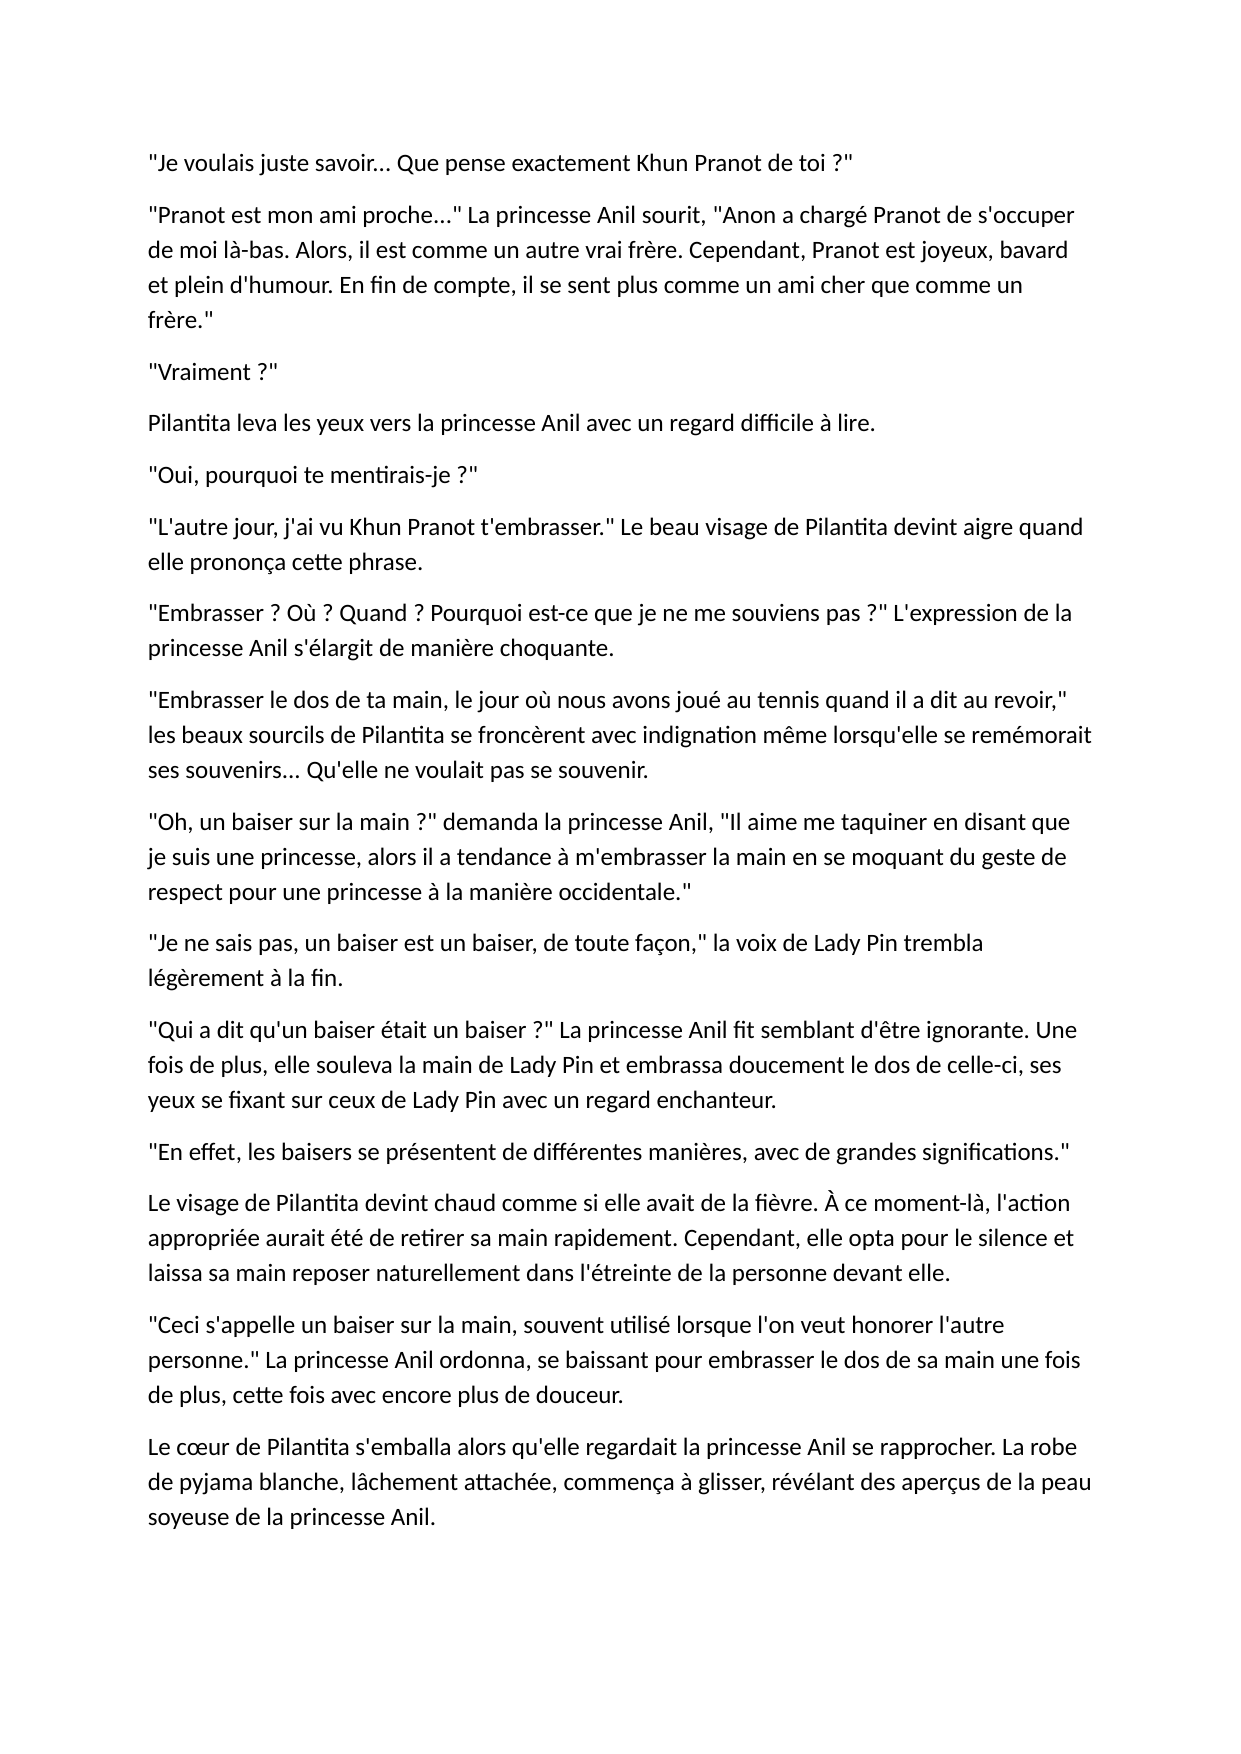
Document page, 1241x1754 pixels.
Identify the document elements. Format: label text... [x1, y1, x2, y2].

text "Pranot est mon ami proche..." La princesse Anil sourit, "Anon a chargé Pranot de s'occuper de moi là-bas. Alors, il est comme un autre vrai frère. Cependant, Pranot est joyeux, bavard et plein d'humour. En fin de compte, il se sent plus comme un ami cher que comme un frère." [148, 199, 1093, 335]
text "Embrasser le dos de ta main, le jour où nous avons joué au tennis quand il a dit au revoir," les beaux sourcils de Pilantita se froncèrent avec indignation même lorsqu'elle se remémorait ses souvenirs... Qu'elle ne voulait pas se souvenir. [148, 684, 1093, 785]
text "Embrasser ? Où ? Quand ? Pourquoi est-ce que je ne me souviens pas ?" L'expression de la princesse Anil s'élargit de manière choquante. [148, 598, 1093, 663]
text "Je ne sais pas, un baiser est un baiser, de toute façon," la voix de Lady Pin trembla légèrement à la fin. [148, 928, 1093, 993]
text "Vraiment ?" [148, 356, 1093, 386]
text "Oh, un baiser sur la main ?" demanda la princesse Anil, "Il aime me taquiner en disant que je suis une princesse, alors il a tendance à m'embrasser la main en se moquant du geste de respect pour une princesse à la manière occidentale." [148, 806, 1093, 906]
text "Je voulais juste savoir... Que pense exactement Khun Pranot de toi ?" [148, 148, 1093, 178]
text "L'autre jour, j'ai vu Khun Pranot t'embrasser." Le beau visage de Pilantita devint aigre quand elle prononça cette phrase. [148, 511, 1093, 576]
text "Oui, pourquoi te mentirais-je ?" [148, 459, 1093, 490]
text Pilantita leva les yeux vers la princesse Anil avec un regard difficile à lire. [148, 408, 1093, 438]
text "Qui a dit qu'un baiser était un baiser ?" La princesse Anil fit semblant d'être ignorante. Une fois de plus, elle souleva la main de Lady Pin et embrassa doucement le dos de celle-ci, ses yeux se fixant sur ceux de Lady Pin avec un regard enchanteur. [148, 1014, 1093, 1115]
text "Ceci s'appelle un baiser sur la main, souvent utilisé lorsque l'on veut honorer l'autre personne." La princesse Anil ordonna, se baissant pour embrasser le dos de sa main une fois de plus, cette fois avec encore plus de douceur. [148, 1309, 1093, 1410]
text Le cœur de Pilantita s'emballa alors qu'elle regardait la princesse Anil se rapprocher. La robe de pyjama blanche, lâchement attachée, commença à glisser, révélant des aperçus de la peau soyeuse de la princesse Anil. [148, 1431, 1093, 1531]
text Le visage de Pilantita devint chaud comme si elle avait de la fièvre. À ce moment-là, l'action appropriée aurait été de retirer sa main rapidement. Cependant, elle opta pour le silence et laissa sa main reposer naturellement dans l'étreinte de la personne devant elle. [148, 1188, 1093, 1288]
text "En effet, les baisers se présentent de différentes manières, avec de grandes significations." [148, 1136, 1093, 1166]
